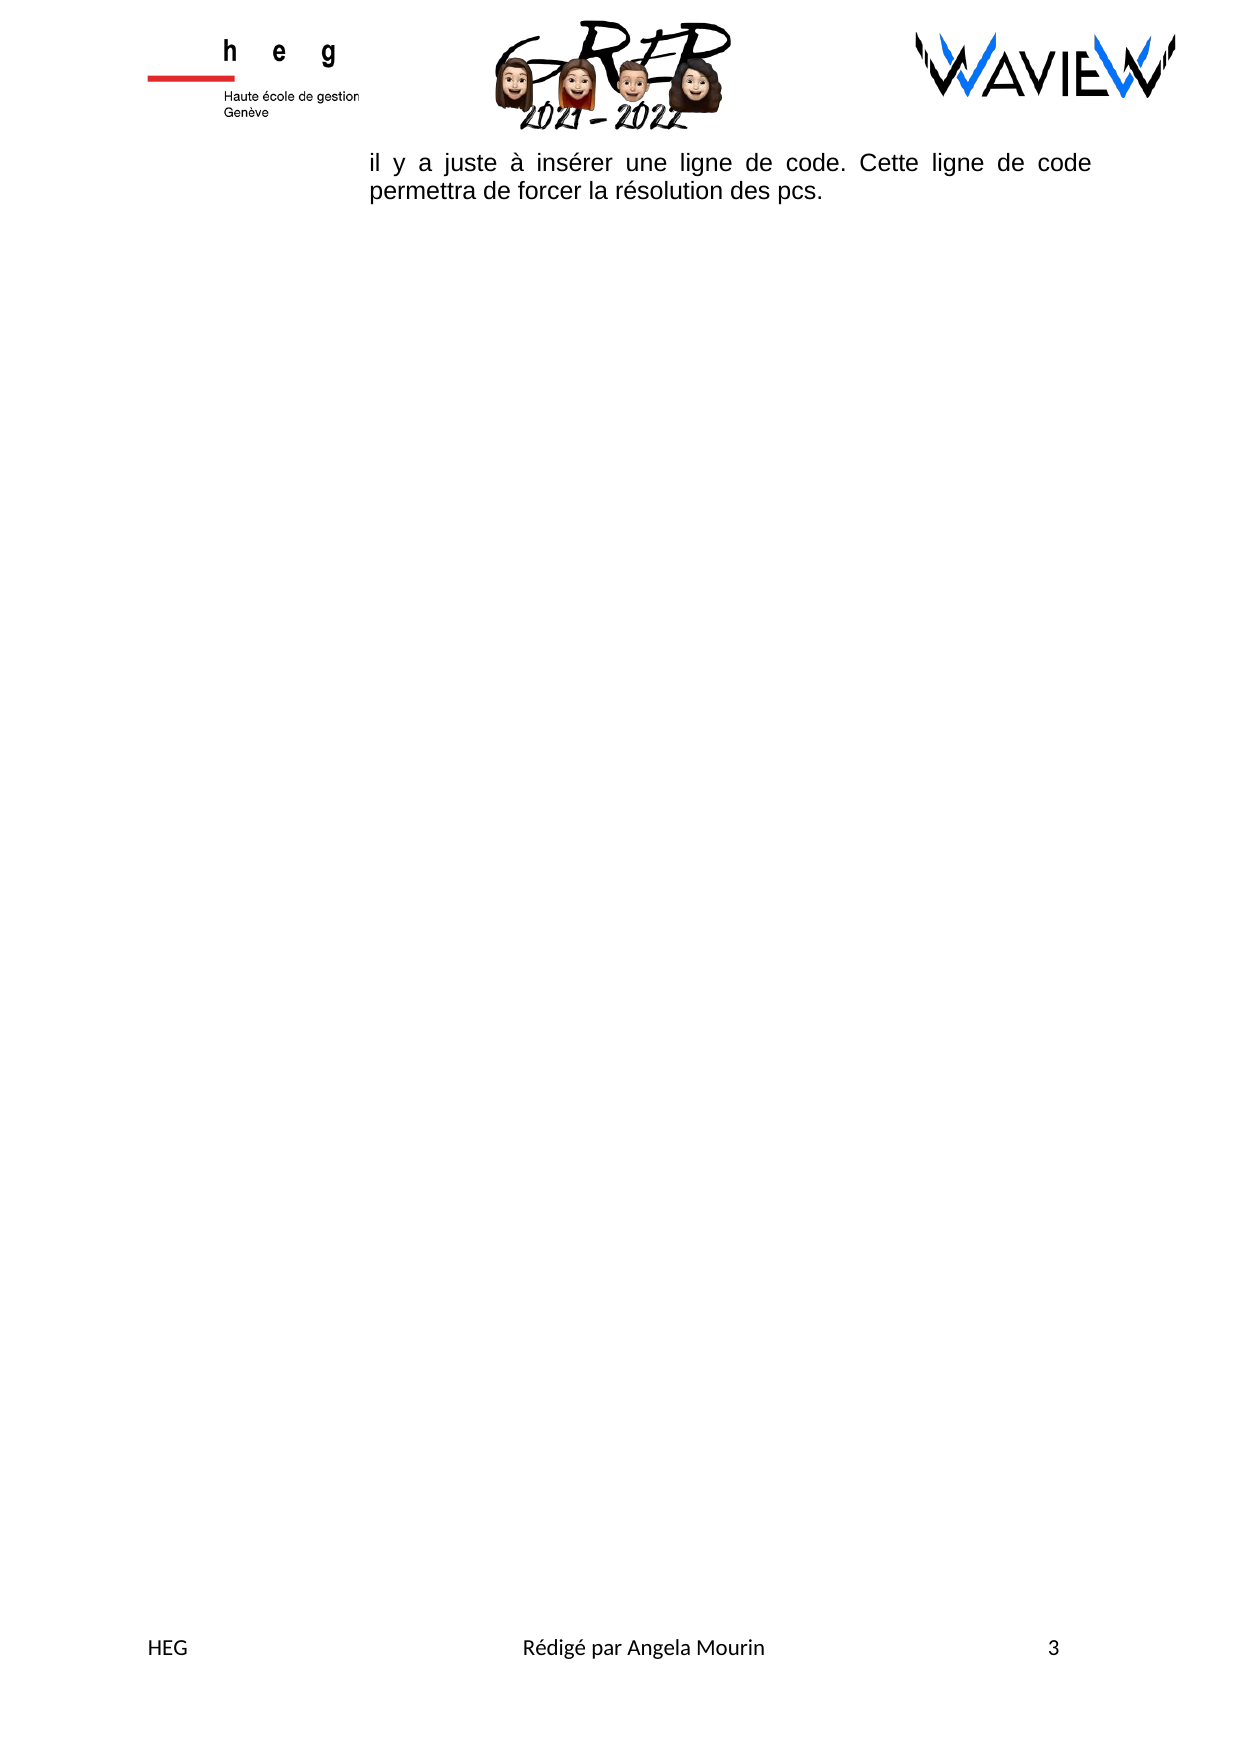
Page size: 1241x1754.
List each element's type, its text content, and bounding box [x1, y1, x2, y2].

picture [465, 5, 755, 148]
picture [913, 32, 1177, 98]
picture [147, 38, 359, 118]
